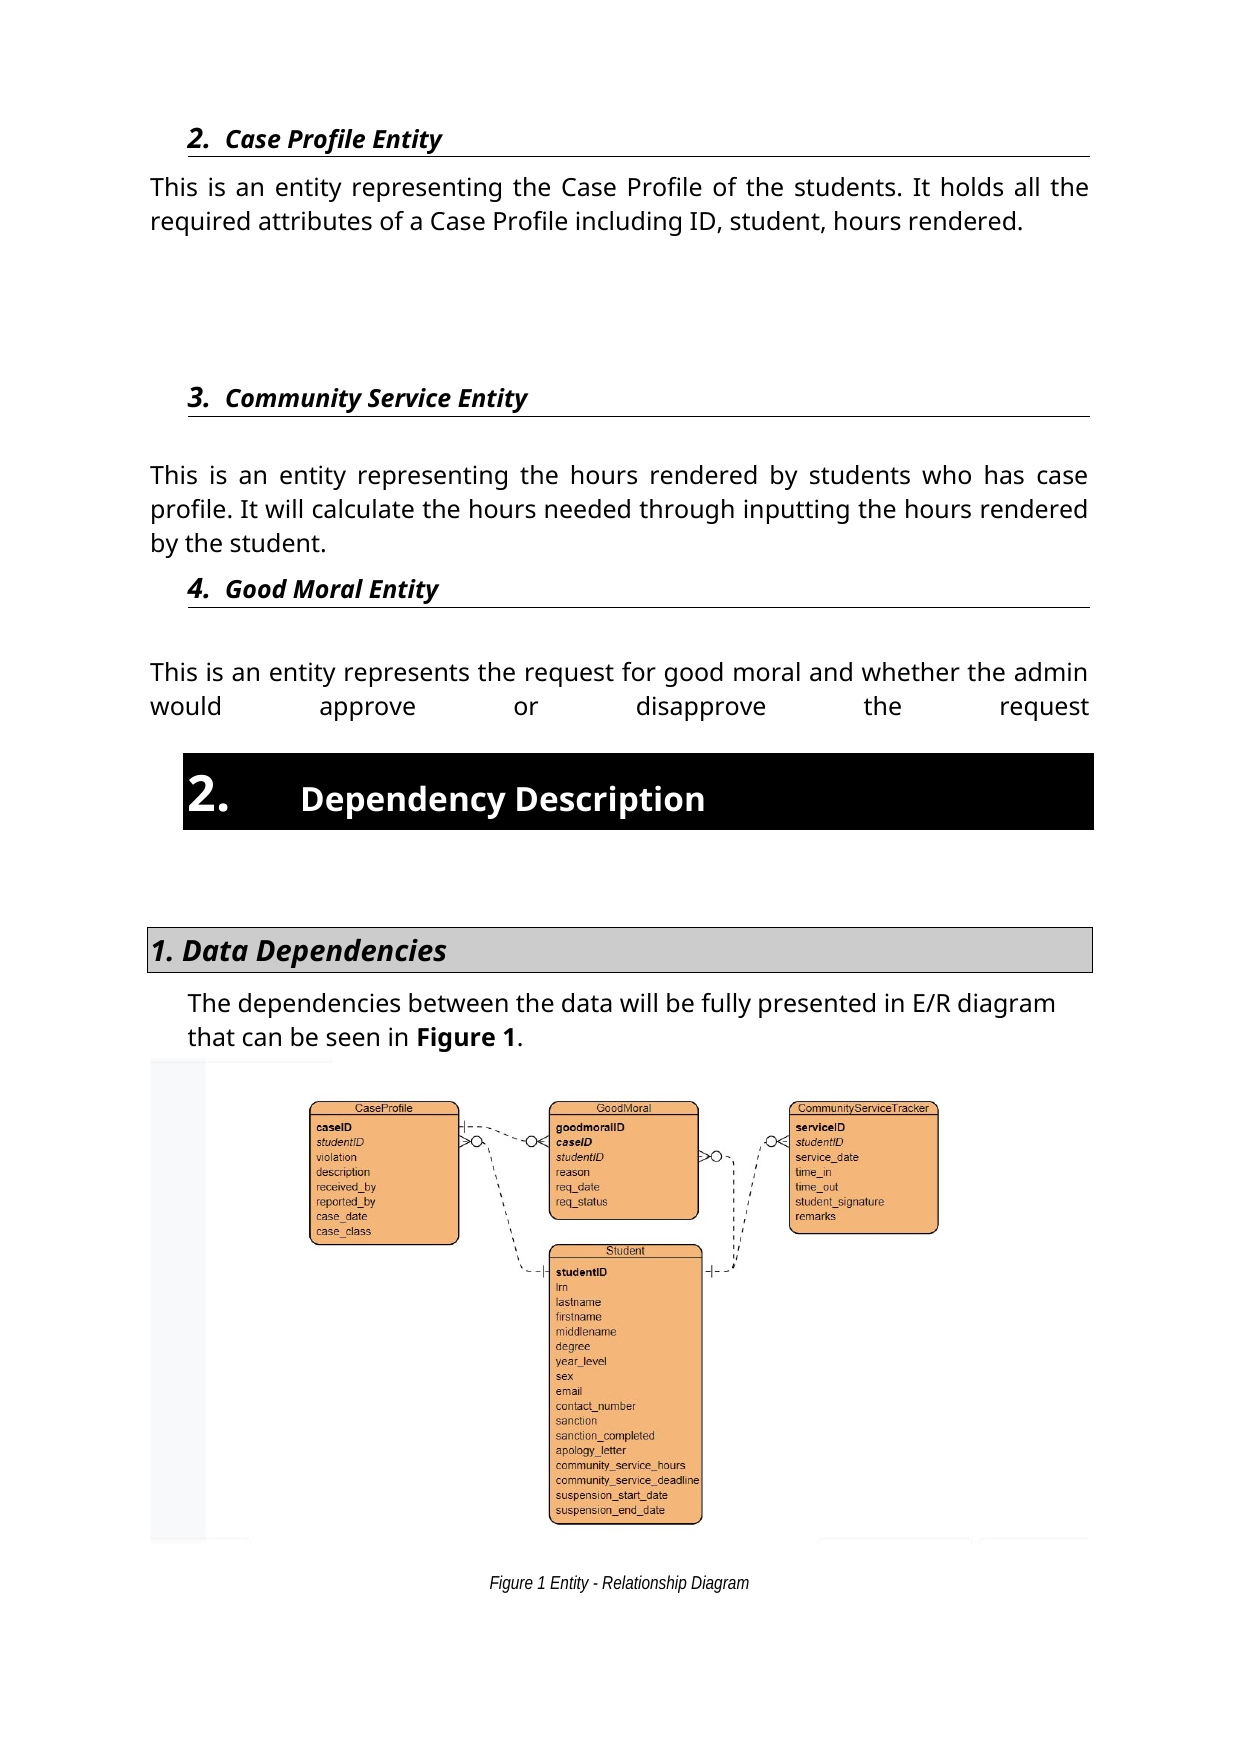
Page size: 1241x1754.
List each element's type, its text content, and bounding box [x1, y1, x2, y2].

text This is an entity representing the Case Profile of the students. It holds all the required attributes of a Case Profile including ID, student, hours rendered. [150, 169, 1090, 238]
text 1. Data Dependencies [148, 928, 1092, 972]
list Dependency Description [185, 756, 1092, 828]
text This is an entity represents the request for good moral and whether the admin would approve or disapprove the request [150, 654, 1090, 753]
text This is an entity representing the hours rendered by students who has case profile. It will calculate the hours needed through inputting the hours rendered by the student. [150, 458, 1090, 560]
picture [150, 1058, 1087, 1543]
text The dependencies between the data will be fully presented in E/R diagram that can be seen in Figure 1. [187, 985, 1090, 1053]
list Case Profile Entity [187, 118, 1090, 157]
list Community Service Entity [187, 377, 1090, 417]
list Good Moral Entity [187, 569, 1090, 608]
